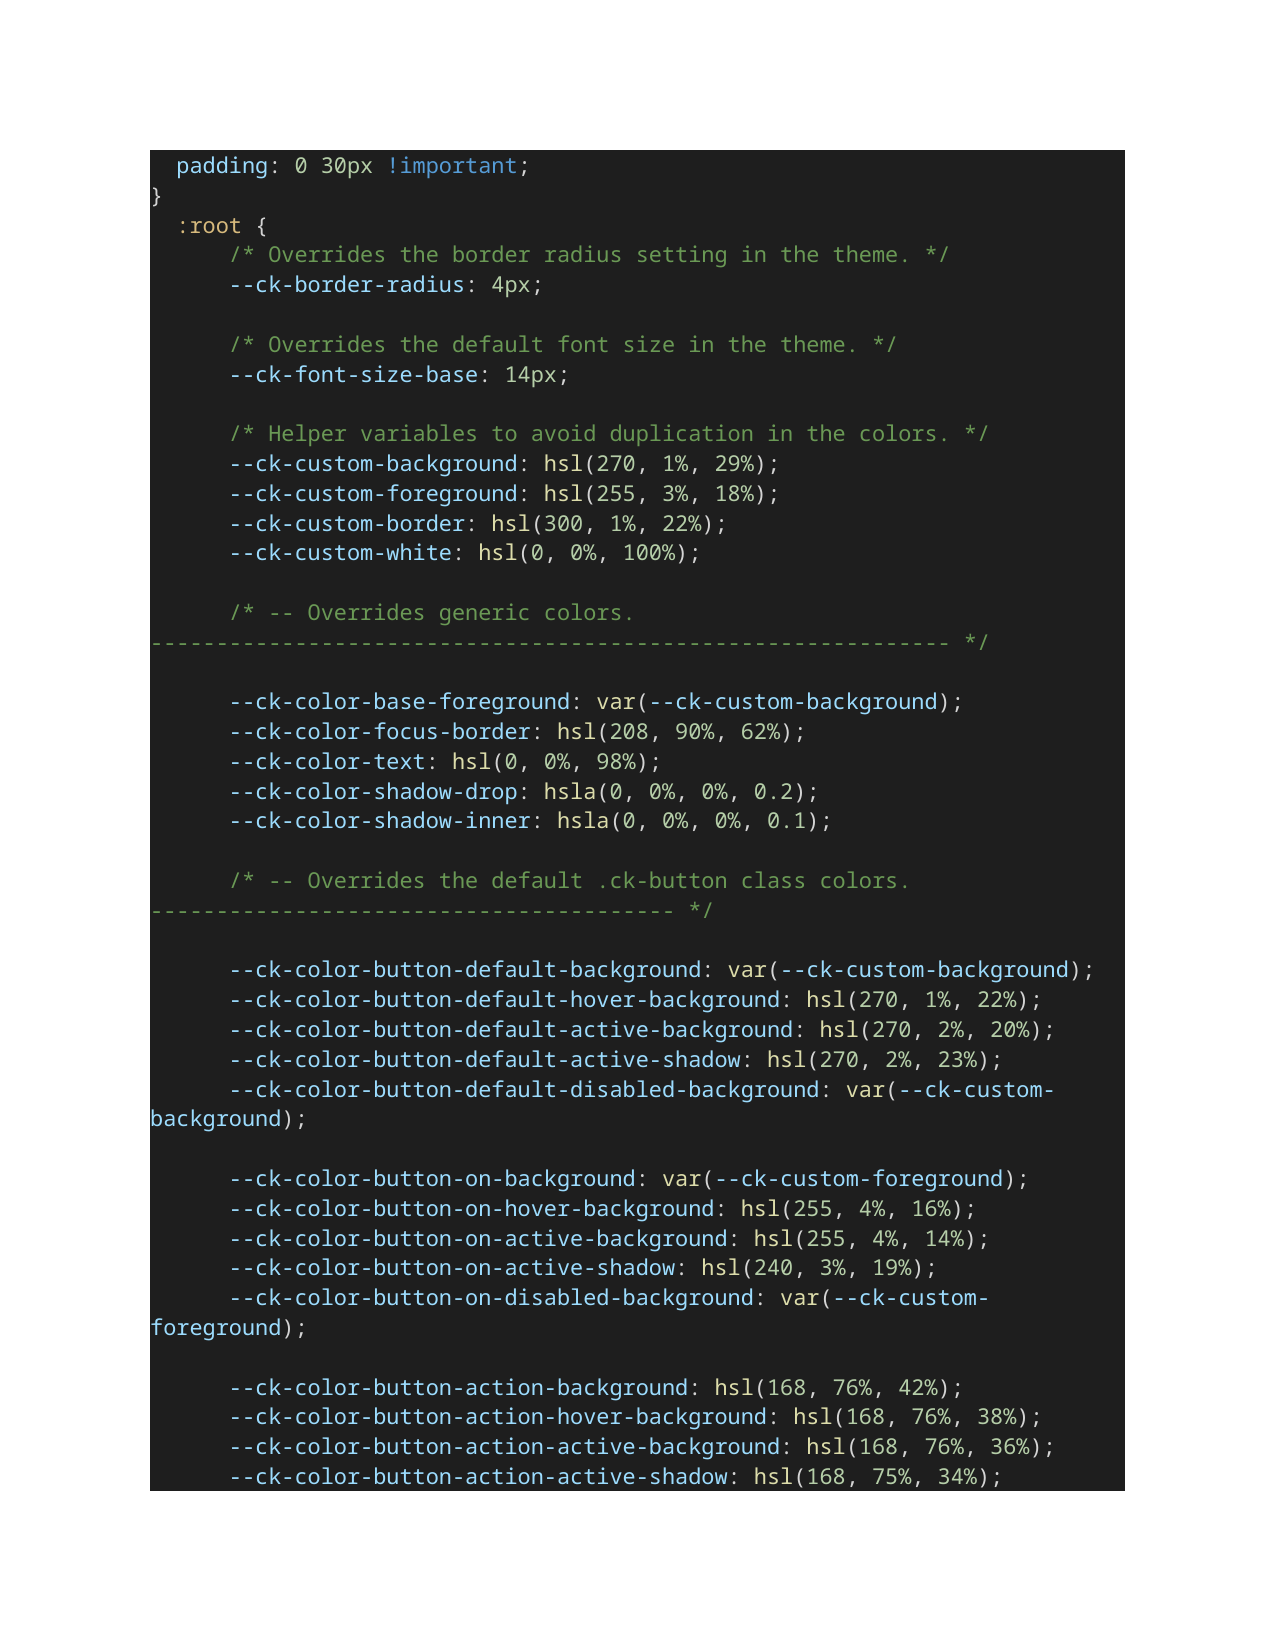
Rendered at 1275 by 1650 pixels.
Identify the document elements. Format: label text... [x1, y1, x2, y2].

text --ck-color-focus-border: hsl(208, 90%, 62%); [150, 716, 1125, 746]
text --ck-color-button-action-active-shadow: hsl(168, 75%, 34%); [150, 1461, 1125, 1491]
text /* Overrides the border radius setting in the theme. */ [150, 239, 1125, 269]
text --ck-color-button-default-active-background: hsl(270, 2%, 20%); [150, 1014, 1125, 1044]
text --ck-color-button-on-disabled-background: var(--ck-custom-foreground); [150, 1282, 1125, 1342]
text /* Helper variables to avoid duplication in the colors. */ [150, 418, 1125, 448]
text --ck-font-size-base: 14px; [150, 358, 1125, 388]
text --ck-color-button-default-hover-background: hsl(270, 1%, 22%); [150, 984, 1125, 1014]
text --ck-color-button-action-active-background: hsl(168, 76%, 36%); [150, 1431, 1125, 1461]
text --ck-color-text: hsl(0, 0%, 98%); [150, 746, 1125, 776]
text } [150, 180, 1125, 209]
text /* -- Overrides the default .ck-button class colors. ---------------------------------------- */ [150, 865, 1125, 924]
text --ck-custom-foreground: hsl(255, 3%, 18%); [150, 478, 1125, 507]
text --ck-color-button-action-hover-background: hsl(168, 76%, 38%); [150, 1401, 1125, 1431]
text --ck-color-shadow-inner: hsla(0, 0%, 0%, 0.1); [150, 805, 1125, 835]
text --ck-color-button-default-active-shadow: hsl(270, 2%, 23%); [150, 1044, 1125, 1073]
text --ck-color-button-default-disabled-background: var(--ck-custom-background); [150, 1073, 1125, 1133]
text padding: 0 30px !important; [150, 150, 1125, 180]
text :root { [150, 209, 1125, 239]
text --ck-custom-border: hsl(300, 1%, 22%); [150, 507, 1125, 537]
text --ck-color-base-foreground: var(--ck-custom-background); [150, 686, 1125, 716]
text --ck-color-button-on-active-background: hsl(255, 4%, 14%); [150, 1222, 1125, 1252]
text --ck-custom-background: hsl(270, 1%, 29%); [150, 448, 1125, 478]
text --ck-color-shadow-drop: hsla(0, 0%, 0%, 0.2); [150, 776, 1125, 805]
text --ck-color-button-on-hover-background: hsl(255, 4%, 16%); [150, 1193, 1125, 1222]
text --ck-color-button-action-background: hsl(168, 76%, 42%); [150, 1371, 1125, 1401]
text --ck-color-button-default-background: var(--ck-custom-background); [150, 954, 1125, 984]
text /* Overrides the default font size in the theme. */ [150, 329, 1125, 358]
text --ck-custom-white: hsl(0, 0%, 100%); [150, 537, 1125, 567]
text /* -- Overrides generic colors. ------------------------------------------------------------- */ [150, 597, 1125, 656]
text --ck-border-radius: 4px; [150, 269, 1125, 299]
text --ck-color-button-on-background: var(--ck-custom-foreground); [150, 1163, 1125, 1193]
text --ck-color-button-on-active-shadow: hsl(240, 3%, 19%); [150, 1252, 1125, 1282]
